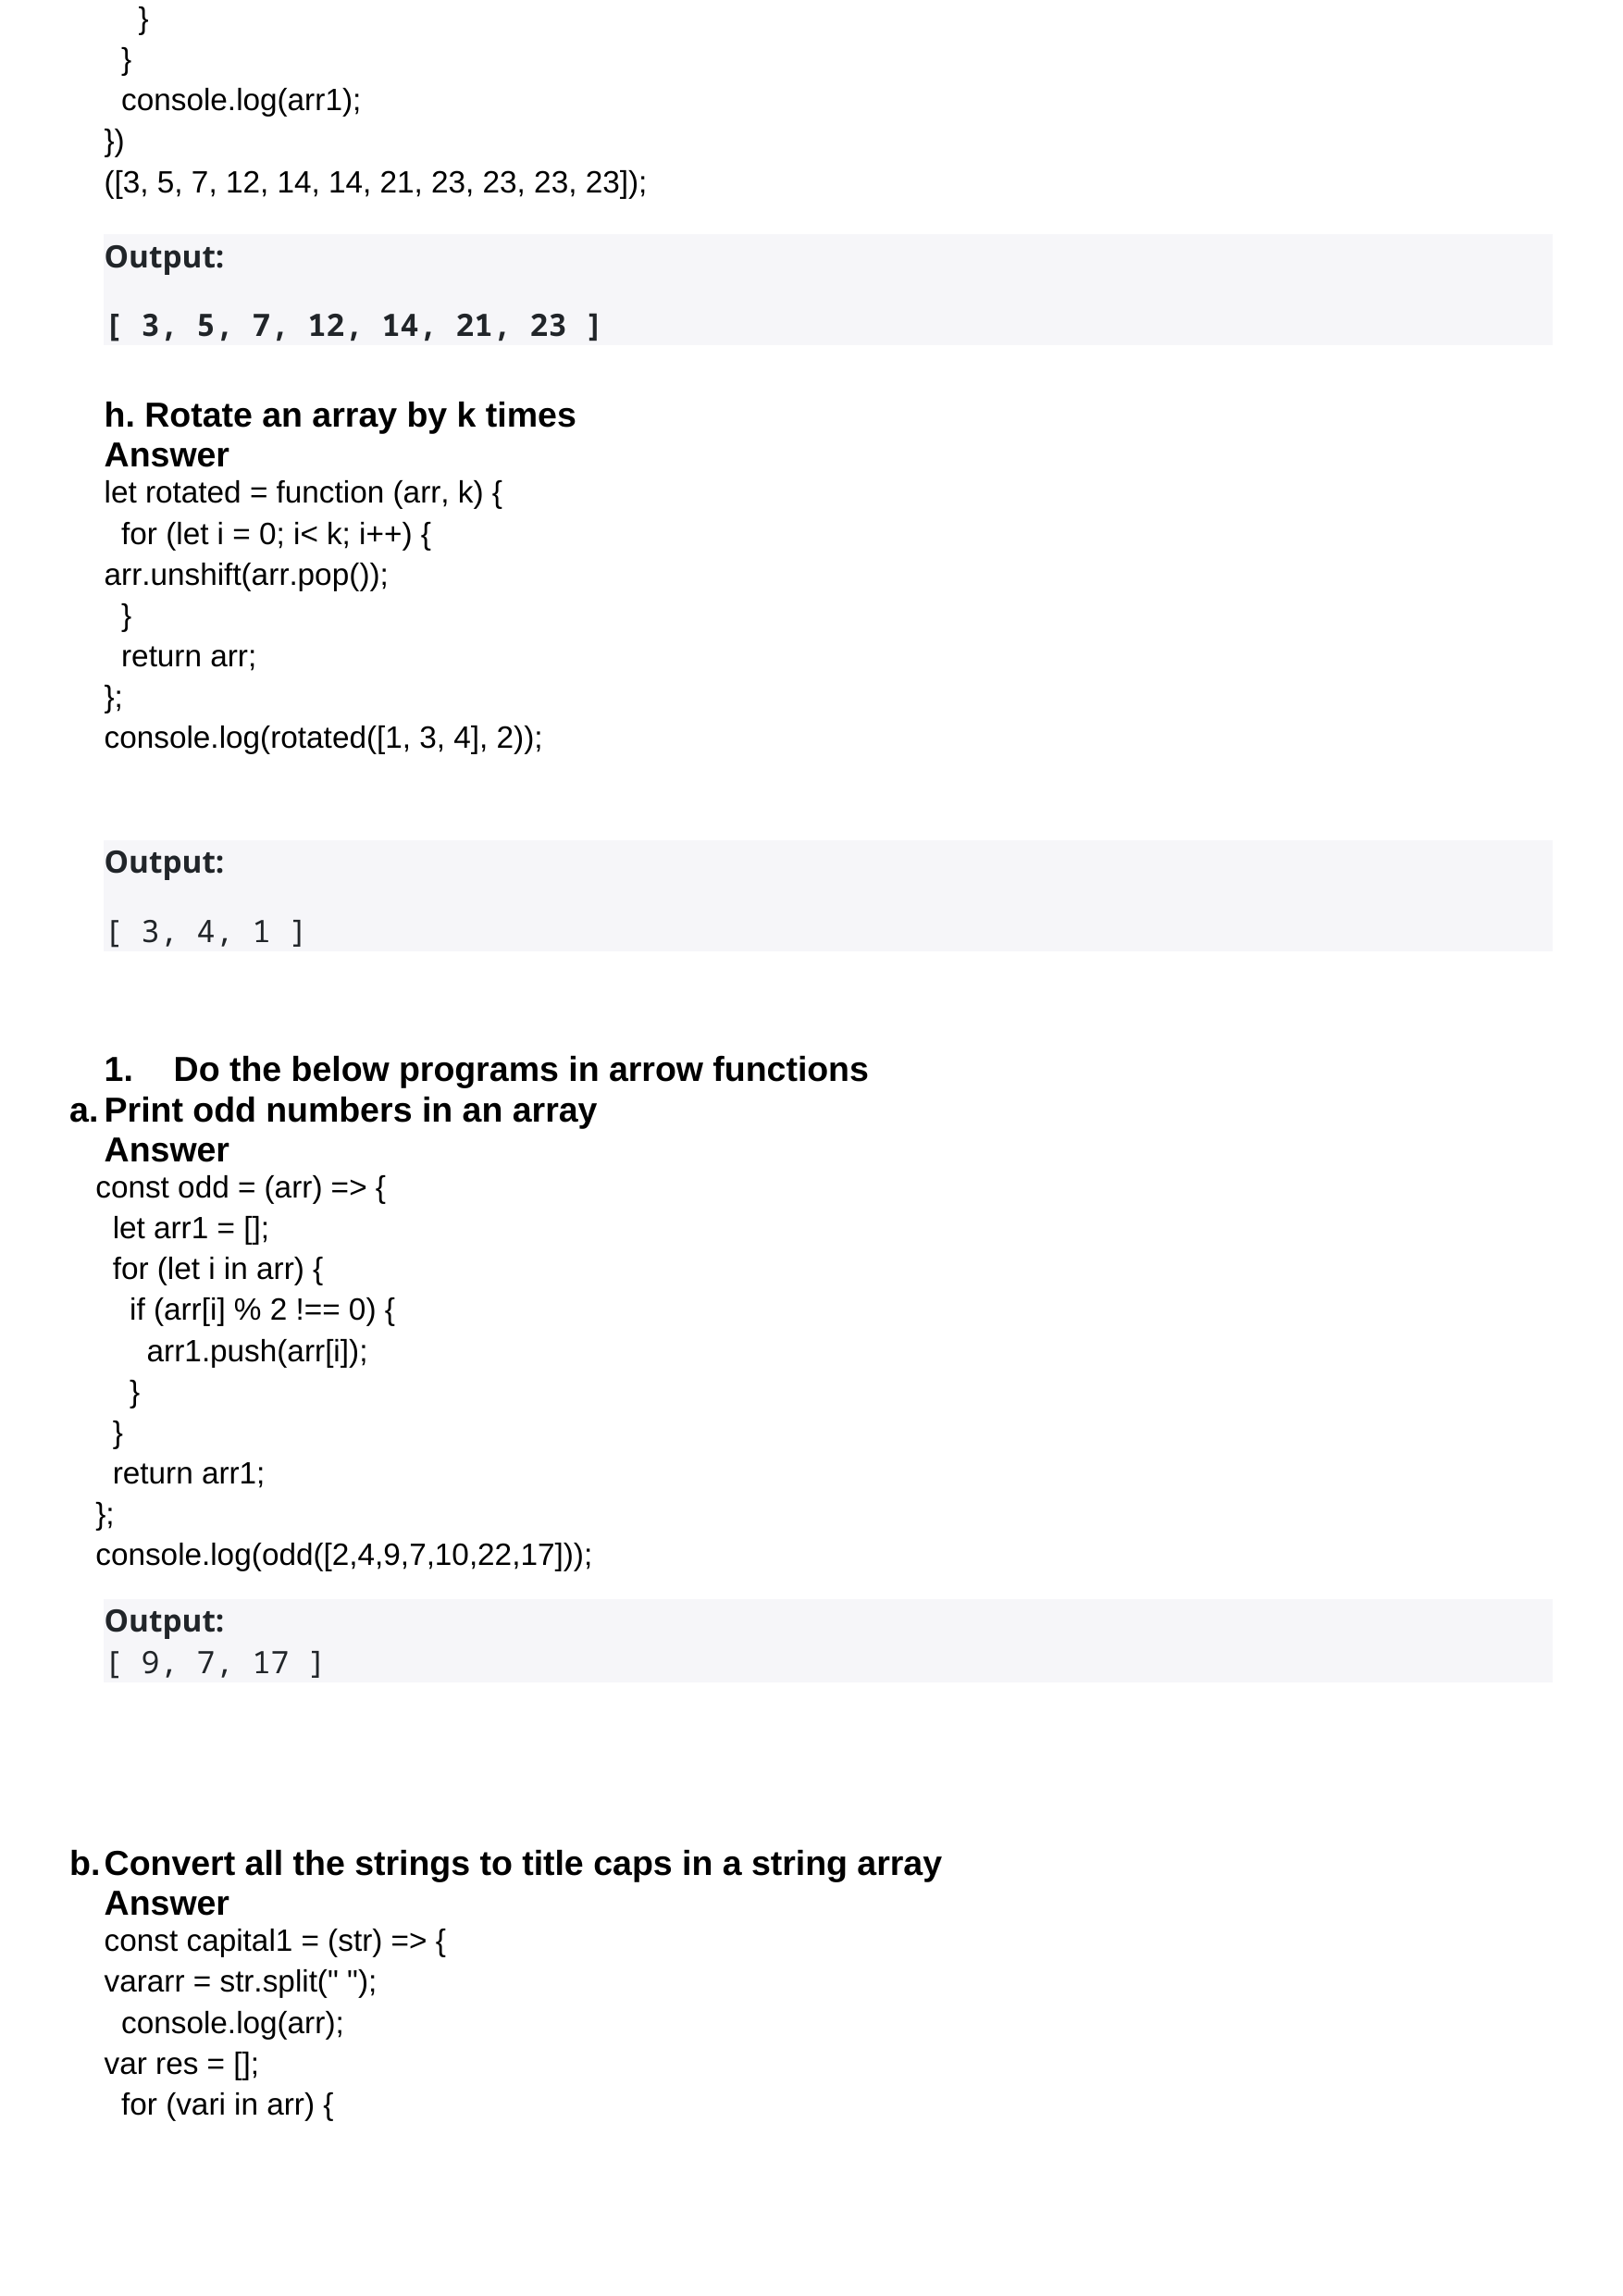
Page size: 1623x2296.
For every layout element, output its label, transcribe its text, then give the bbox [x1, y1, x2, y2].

text const odd = (arr) => { [95, 1169, 1553, 1204]
subtitle Output: [104, 1599, 1553, 1641]
text let arr1 = []; [95, 1210, 1553, 1246]
text } [104, 597, 1553, 632]
text vararr = str.split(" "); [104, 1963, 1553, 1999]
text } [95, 1414, 1553, 1449]
text return arr; [104, 638, 1553, 674]
text arr.unshift(arr.pop()); [104, 556, 1553, 591]
subtitle Output: [104, 234, 1553, 277]
text const capital1 = (str) => { [104, 1922, 1553, 1958]
text ([3, 5, 7, 12, 14, 14, 21, 23, 23, 23, 23]); [104, 164, 1553, 199]
list Print odd numbers in an array [69, 1089, 1553, 1129]
text }; [95, 1496, 1553, 1532]
text console.log(arr); [104, 2004, 1553, 2040]
list Convert all the strings to title caps in a string array [69, 1843, 1553, 1882]
text [ 9, 7, 17 ] [104, 1641, 1553, 1682]
text Answer [104, 434, 1553, 474]
text let rotated = function (arr, k) { [104, 474, 1553, 510]
text Answer [104, 1882, 1553, 1922]
text for (let i = 0; i< k; i++) { [104, 515, 1553, 551]
text arr1.push(arr[i]); [95, 1333, 1553, 1368]
subtitle Output: [104, 840, 1553, 883]
text h. Rotate an array by k times [104, 394, 1553, 434]
list Do the below programs in arrow functions [104, 1049, 1553, 1089]
text } [104, 0, 1553, 35]
text [ 3, 4, 1 ] [104, 910, 1553, 951]
text console.log(rotated([1, 3, 4], 2)); [104, 719, 1553, 755]
text [ 3, 5, 7, 12, 14, 21, 23 ] [104, 304, 1553, 345]
text } [95, 1373, 1553, 1409]
text console.log(arr1); [104, 81, 1553, 118]
text return arr1; [95, 1455, 1553, 1491]
text if (arr[i] % 2 !== 0) { [95, 1292, 1553, 1327]
text }; [104, 678, 1553, 714]
text }) [104, 122, 1553, 158]
text Answer [104, 1129, 1553, 1169]
text } [104, 41, 1553, 77]
text for (let i in arr) { [95, 1250, 1553, 1286]
text console.log(odd([2,4,9,7,10,22,17])); [95, 1537, 1553, 1572]
text for (vari in arr) { [104, 2086, 1553, 2121]
text var res = []; [104, 2045, 1553, 2080]
